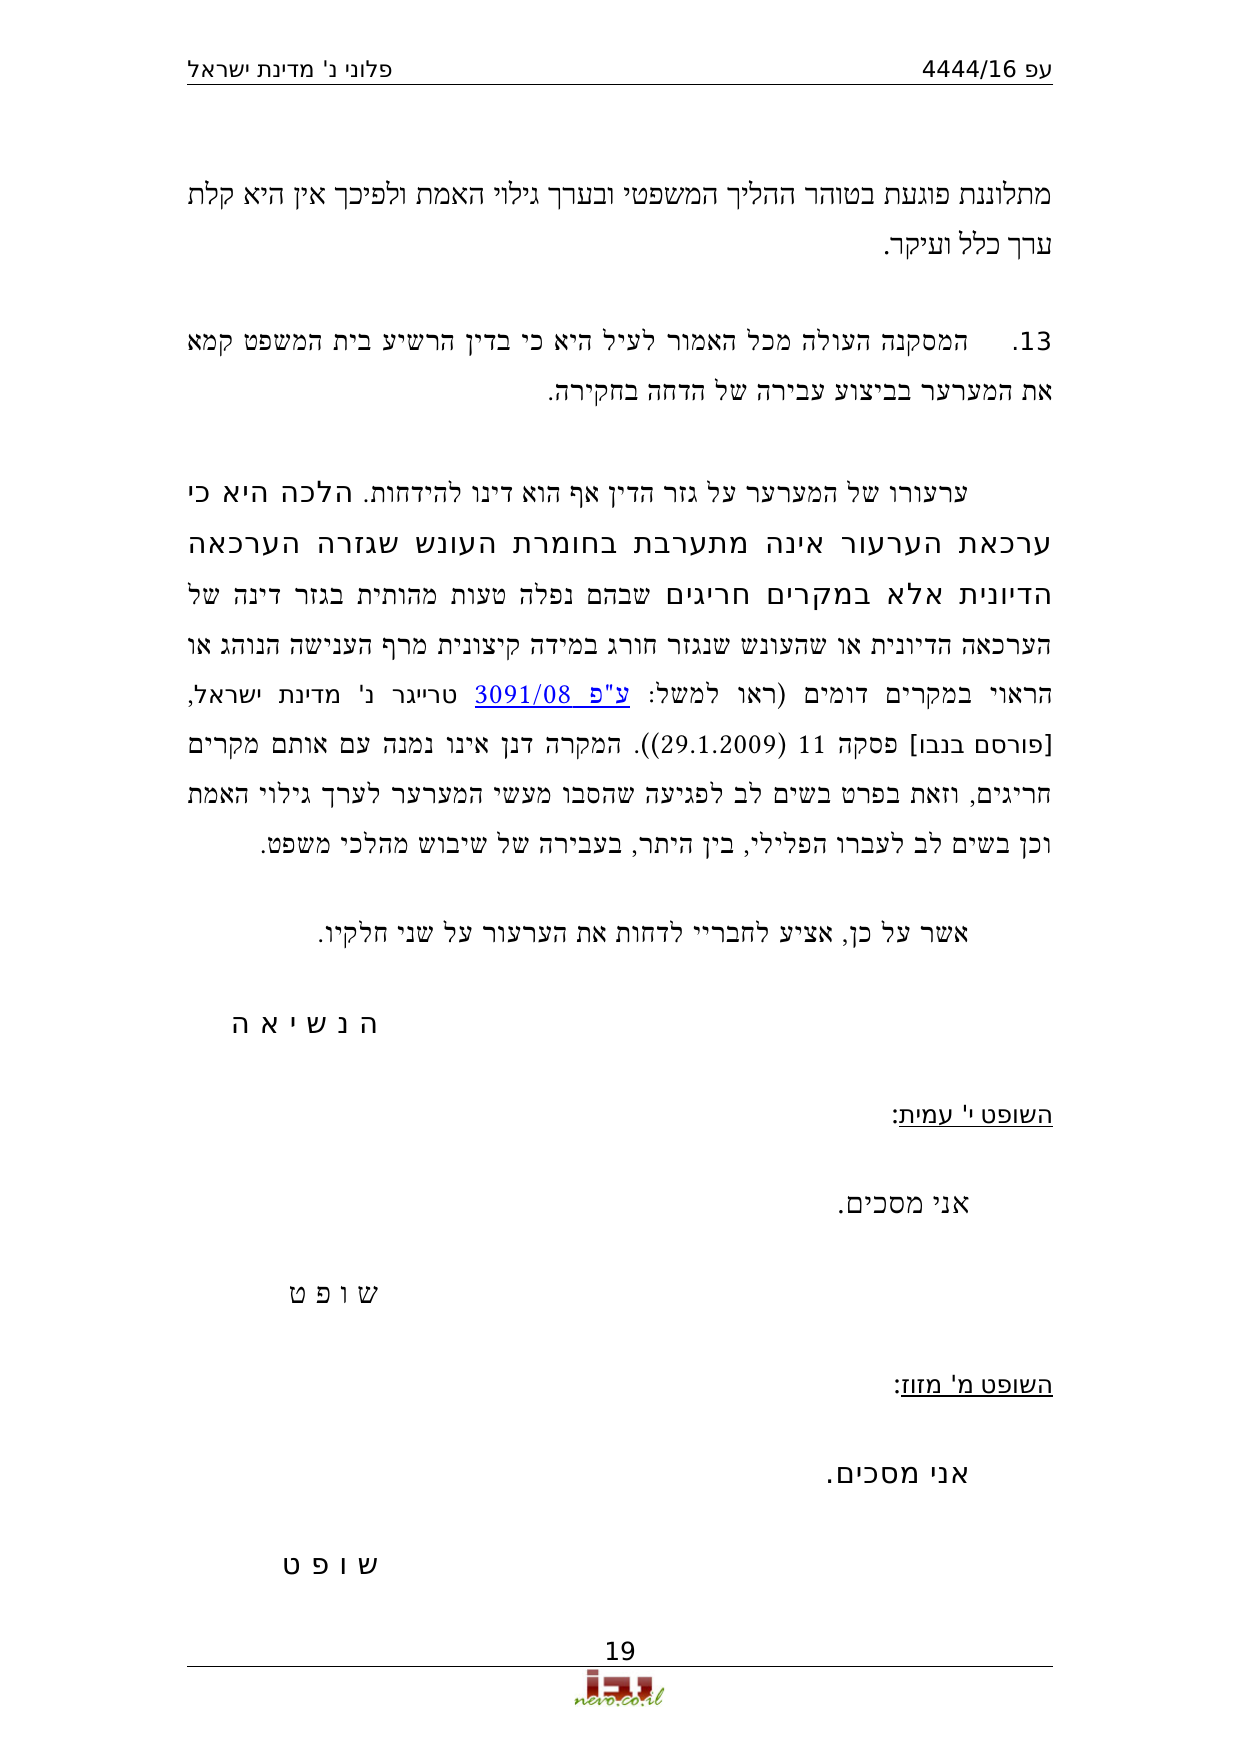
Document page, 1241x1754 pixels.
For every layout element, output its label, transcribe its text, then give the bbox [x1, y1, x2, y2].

list אשר על כן, אציע לחבריי לדחות את הערעור על שני חלקיו. [187, 917, 1053, 950]
list המסקנה העולה מכל האמור לעיל היא כי בדין הרשיע בית המשפט קמא את המערער בביצוע עבירה של הדחה בחקירה. [187, 324, 1053, 407]
text אני מסכים. [187, 1456, 1053, 1490]
text השופט מ' מזוז: [187, 1366, 1053, 1399]
text ש ו פ ט [187, 1276, 1053, 1310]
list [187, 177, 1053, 261]
text ה נ ש י א ה [187, 1006, 1053, 1040]
list ערעורו של המערער על גזר הדין אף הוא דינו להידחות. הלכה היא כי ערכאת הערעור אינה מתערבת בחומרת העונש שגזרה הערכאה הדיונית אלא במקרים חריגים שבהם נפלה טעות מהותית בגזר דינה של הערכאה הדיונית או שהעונש שנגזר חורג במידה קיצונית מרף הענישה הנוהג או הראוי במקרים דומים (ראו למשל: ע"פ 3091/08 טרייגר נ' מדינת ישראל, [פורסם בנבו] פסקה 11 (29.1.2009)). המקרה דנן אינו נמנה עם אותם מקרים חריגים, וזאת בפרט בשים לב לפגיעה שהסבו מעשי המערער לערך גילוי האמת וכן בשים לב לעברו הפלילי, בין היתר, בעבירה של שיבוש מהלכי משפט. [187, 475, 1053, 861]
text אני מסכים. [187, 1186, 1053, 1220]
picture [574, 1669, 666, 1707]
text ש ו פ ט [187, 1547, 1053, 1581]
text השופט י' עמית: [187, 1097, 1053, 1130]
